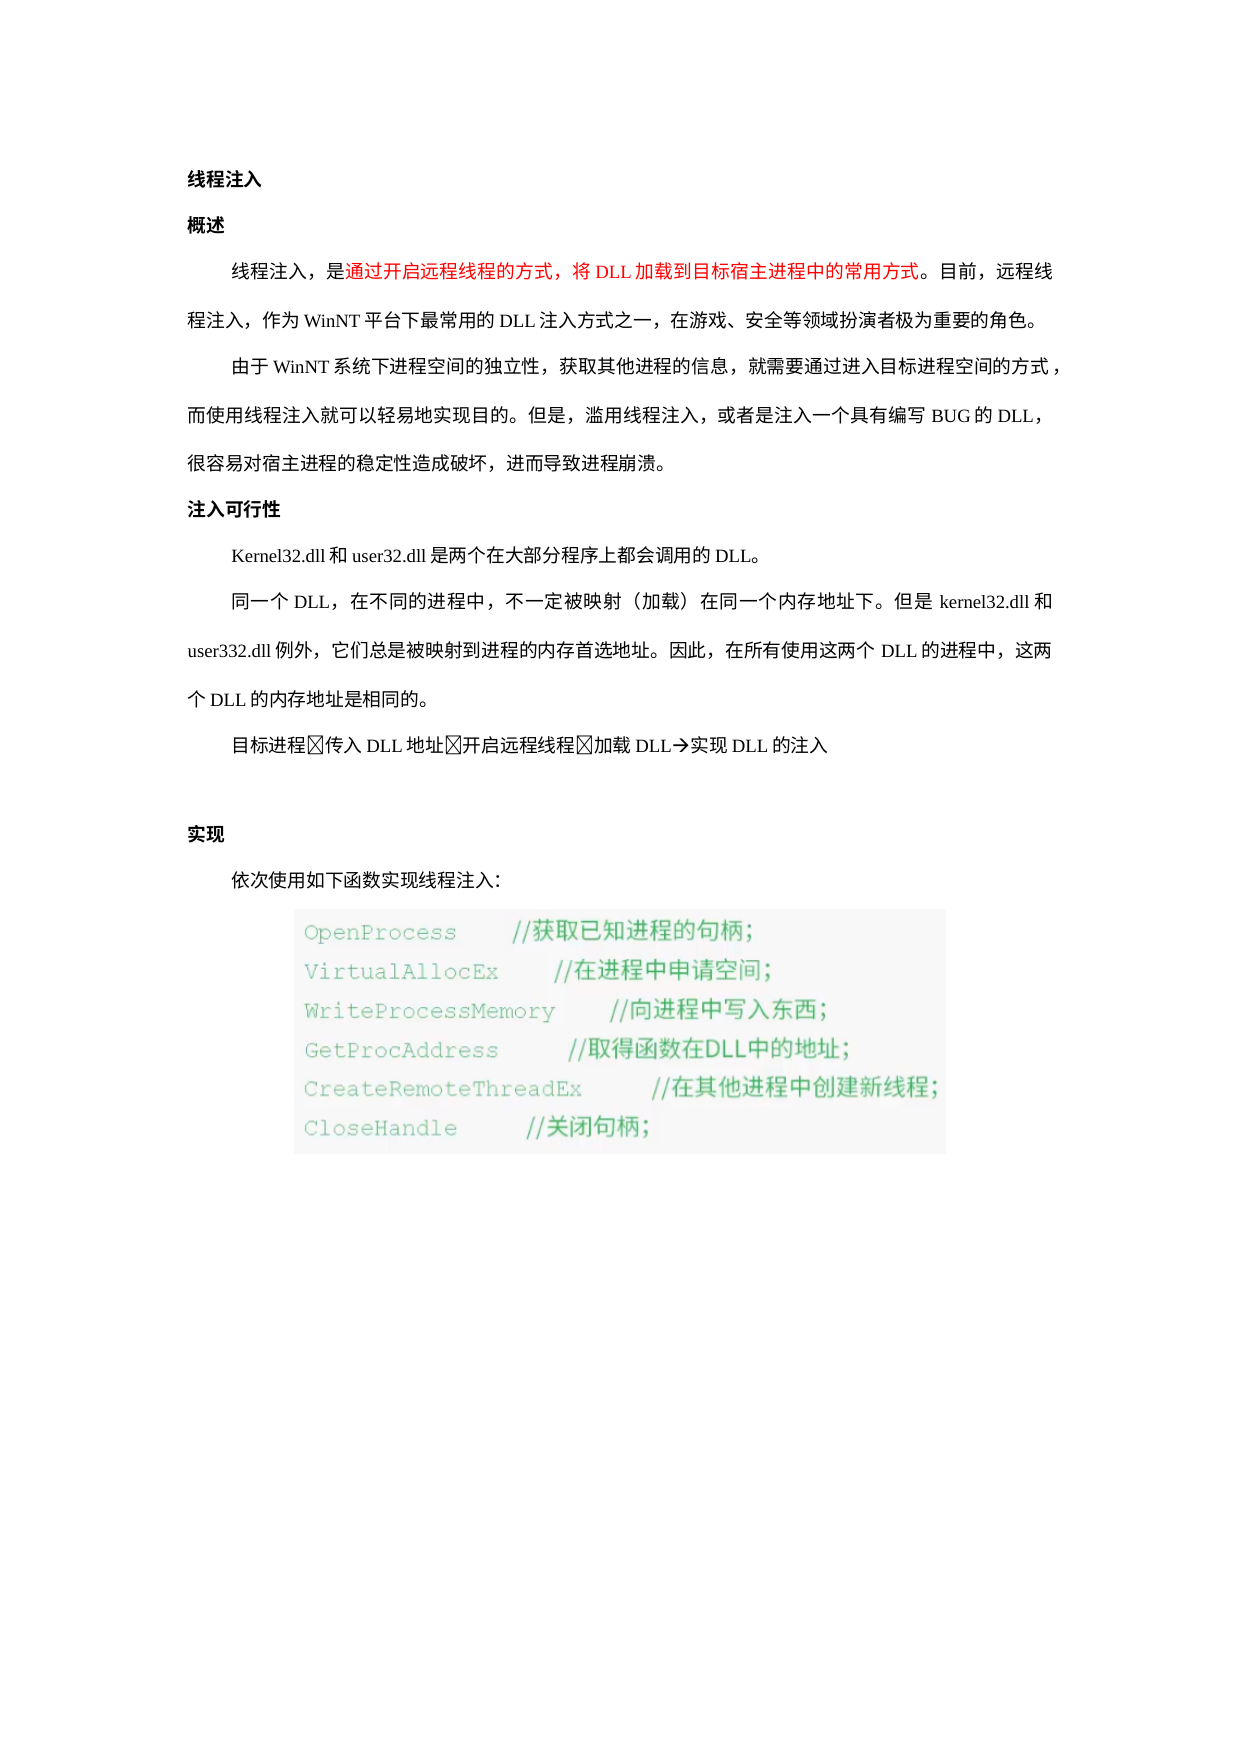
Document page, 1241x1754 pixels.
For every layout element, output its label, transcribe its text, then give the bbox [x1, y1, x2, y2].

subtitle 线程注入 [187, 162, 1053, 194]
subtitle 实现 [187, 817, 1053, 850]
text 目标进程传入DLL地址开启远程线程加载DLL实现DLL的注入 [187, 728, 1053, 761]
text 同一个DLL，在不同的进程中，不一定被映射（加载）在同一个内存地址下。但是kernel32.dll和user332.dll例外，它们总是被映射到进程的内存首选地址。因此，在所有使用这两个DLL的进程中，这两个DLL的内存地址是相同的。 [187, 584, 1053, 714]
picture [293, 909, 947, 1154]
text 由于WinNT系统下进程空间的独立性，获取其他进程的信息，就需要通过进入目标进程空间的方式，而使用线程注入就可以轻易地实现目的。但是，滥用线程注入，或者是注入一个具有编写BUG的DLL，很容易对宿主进程的稳定性造成破坏，进而导致进程崩溃。 [187, 349, 1053, 479]
text 依次使用如下函数实现线程注入： [187, 863, 1053, 896]
subtitle 注入可行性 [187, 492, 1053, 525]
subtitle 概述 [187, 208, 1053, 241]
text 线程注入，是通过开启远程线程的方式，将DLL加载到目标宿主进程中的常用方式。目前，远程线程注入，作为WinNT平台下最常用的DLL注入方式之一，在游戏、安全等领域扮演者极为重要的角色。 [187, 254, 1053, 335]
text Kernel32.dll和user32.dll是两个在大部分程序上都会调用的DLL。 [187, 538, 1053, 571]
